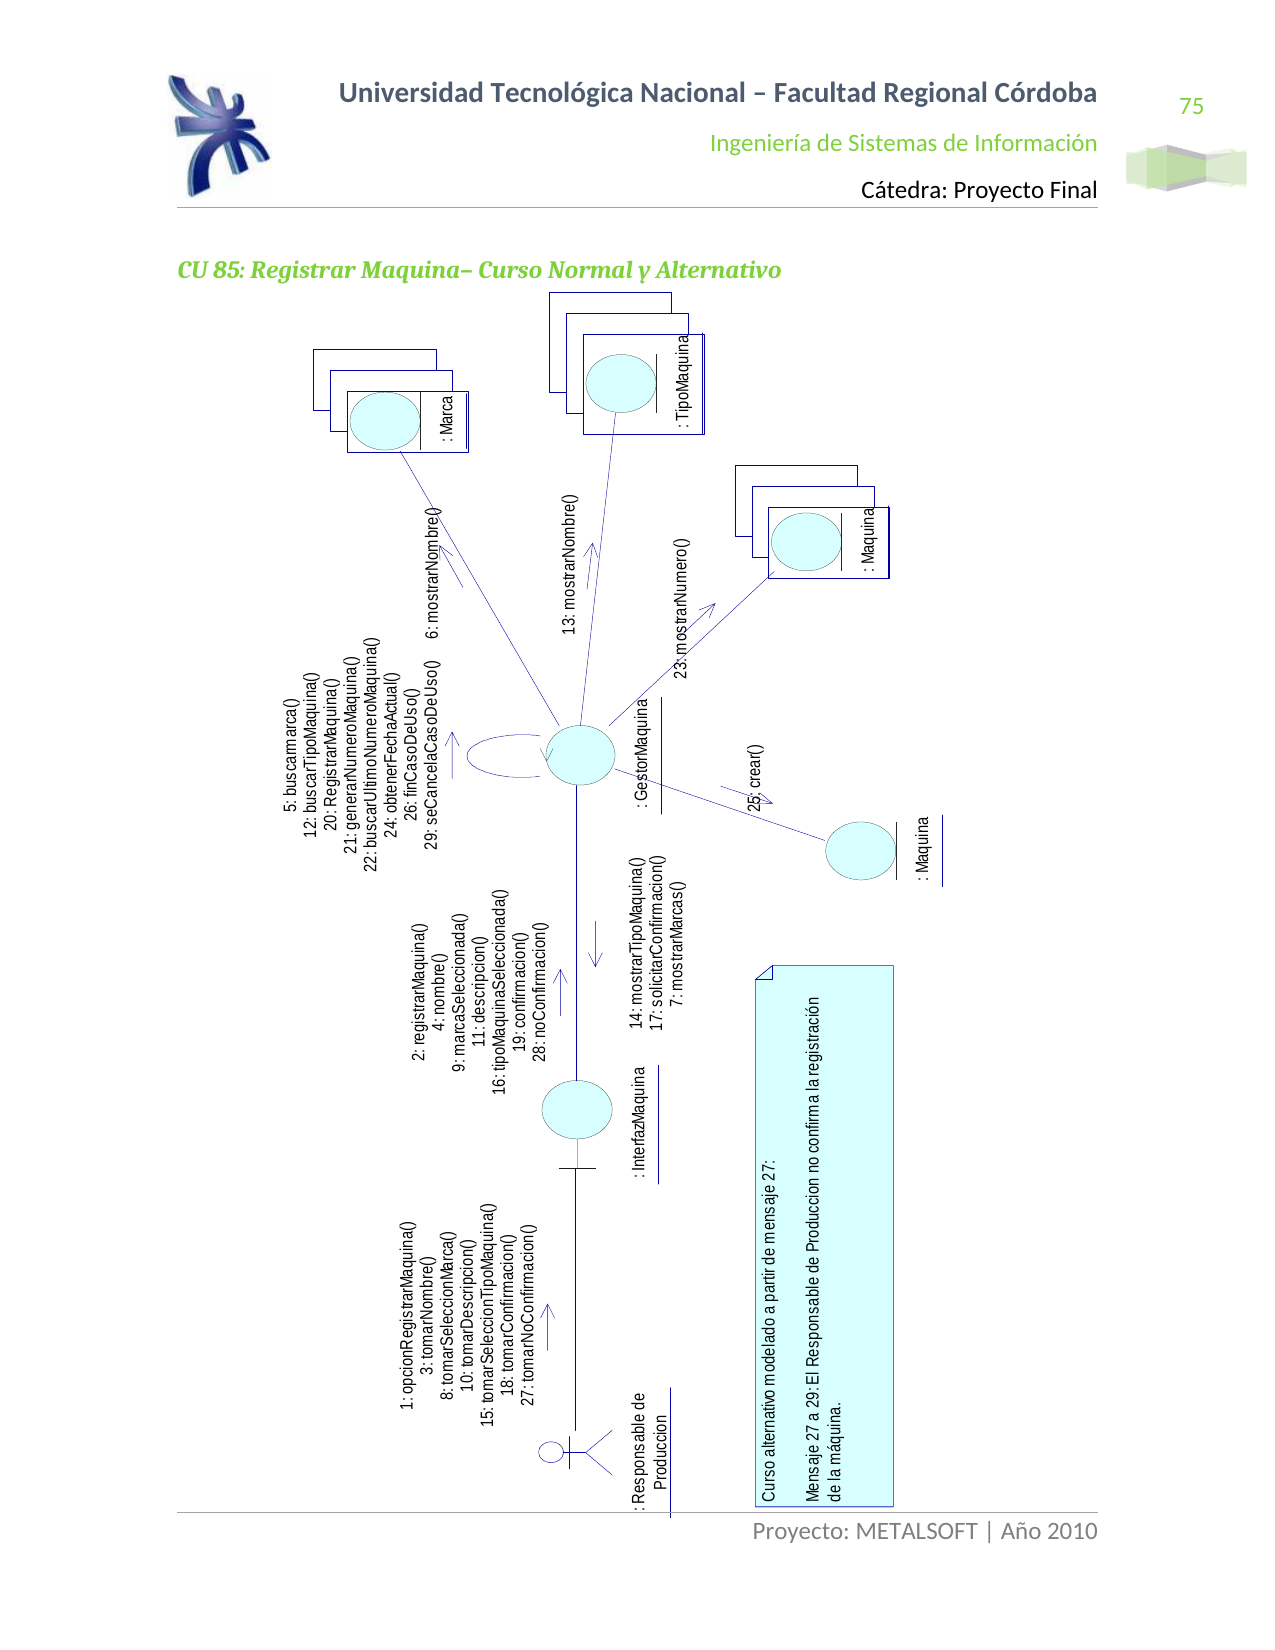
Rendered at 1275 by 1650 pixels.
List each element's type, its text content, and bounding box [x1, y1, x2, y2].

picture [167, 74, 272, 199]
text CU 85: Registrar Maquina– Curso Normal y Alternativo [177, 256, 1098, 284]
